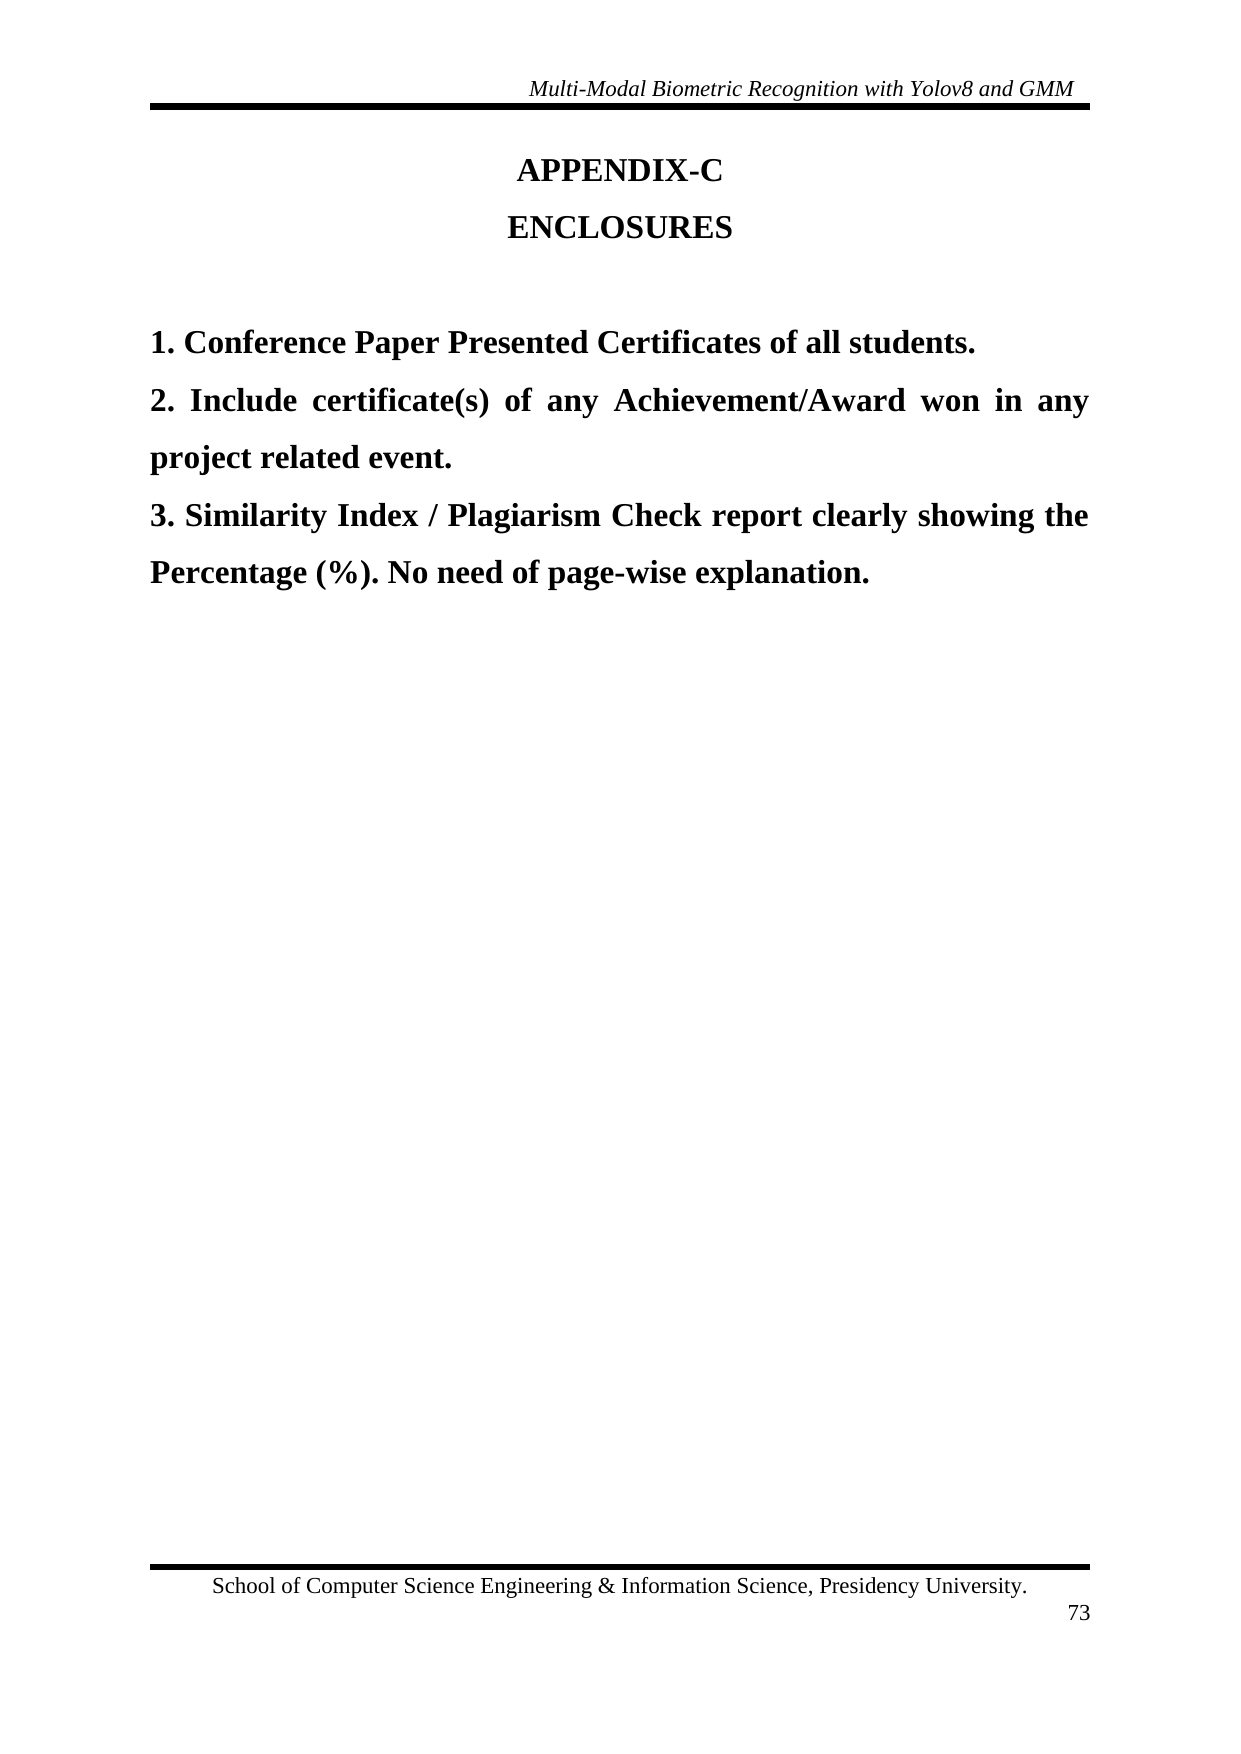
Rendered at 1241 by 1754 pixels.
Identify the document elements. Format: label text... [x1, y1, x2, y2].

text APPENDIX-C [150, 150, 1090, 188]
text ENCLOSURES [150, 207, 1090, 246]
text 1. Conference Paper Presented Certificates of all students. [150, 322, 1090, 361]
text 2. Include certificate(s) of any Achievement/Award won in any project related event. [150, 380, 1090, 476]
text 3. Similarity Index / Plagiarism Check report clearly showing the Percentage (%). No need of page-wise explanation. [150, 495, 1090, 591]
